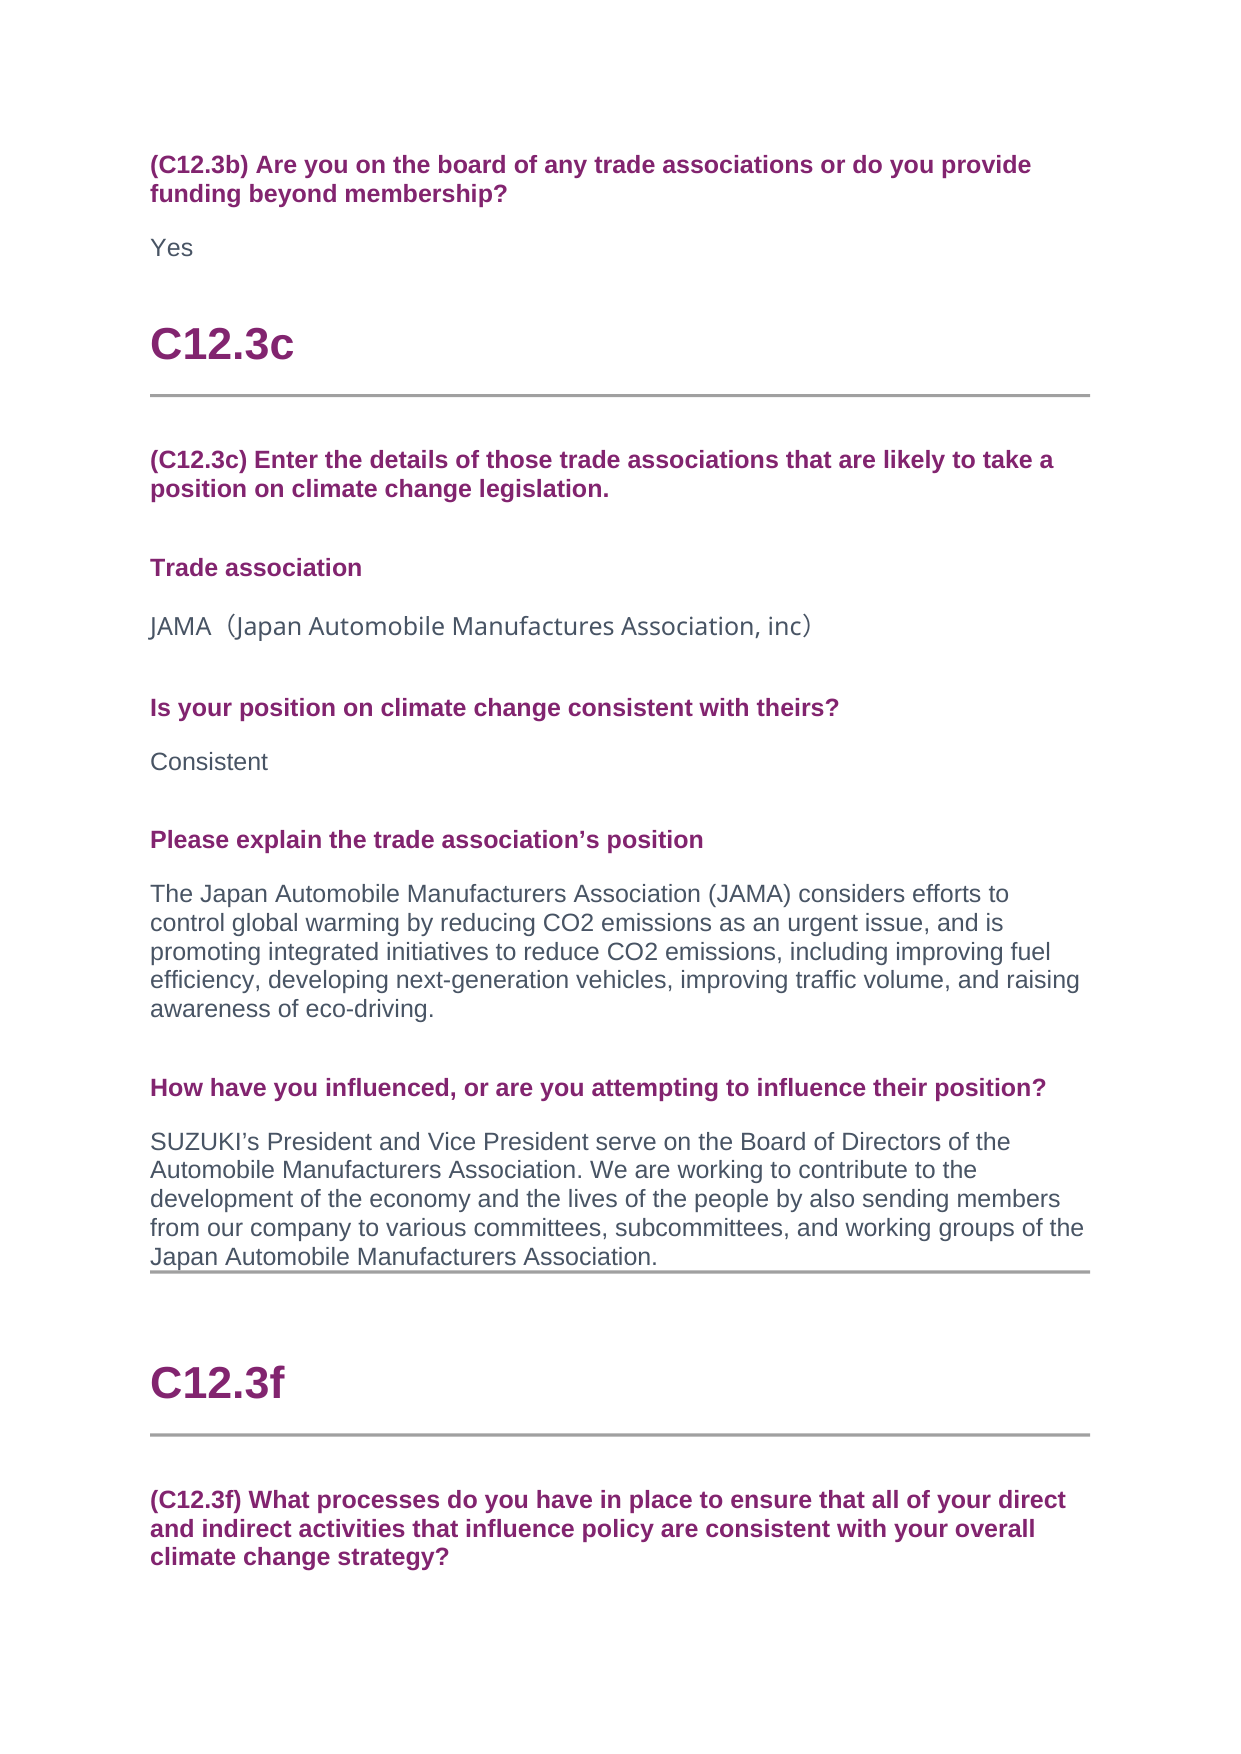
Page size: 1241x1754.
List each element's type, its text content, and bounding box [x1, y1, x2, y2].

subtitle (C12.3f) What processes do you have in place to ensure that all of your direct and indirect activities that influence policy are consistent with your overall climate change strategy? [150, 1485, 1090, 1571]
text The Japan Automobile Manufacturers Association (JAMA) considers efforts to control global warming by reducing CO2 emissions as an urgent issue, and is promoting integrated initiatives to reduce CO2 emissions, including improving fuel efficiency, developing next-generation vehicles, improving traffic volume, and raising awareness of eco-driving. [150, 879, 1090, 1023]
text JAMA（Japan Automobile Manufactures Association, inc） [150, 607, 1090, 643]
subtitle Is your position on climate change consistent with theirs? [150, 693, 1090, 722]
text SUZUKI’s President and Vice President serve on the Board of Directors of the Automobile Manufacturers Association. We are working to contribute to the development of the economy and the lives of the people by also sending members from our company to various committees, subcommittees, and working groups of the Japan Automobile Manufacturers Association. [150, 1127, 1090, 1270]
text Consistent [150, 747, 1090, 775]
text Yes [150, 232, 1090, 261]
subtitle Trade association [150, 553, 1090, 582]
subtitle Please explain the trade association’s position [150, 825, 1090, 854]
subtitle C12.3c [150, 261, 1090, 369]
subtitle How have you influenced, or are you attempting to influence their position? [150, 1073, 1090, 1102]
subtitle C12.3f [150, 1301, 1090, 1408]
subtitle (C12.3b) Are you on the board of any trade associations or do you provide funding beyond membership? [150, 150, 1090, 207]
subtitle (C12.3c) Enter the details of those trade associations that are likely to take a position on climate change legislation. [150, 445, 1090, 503]
